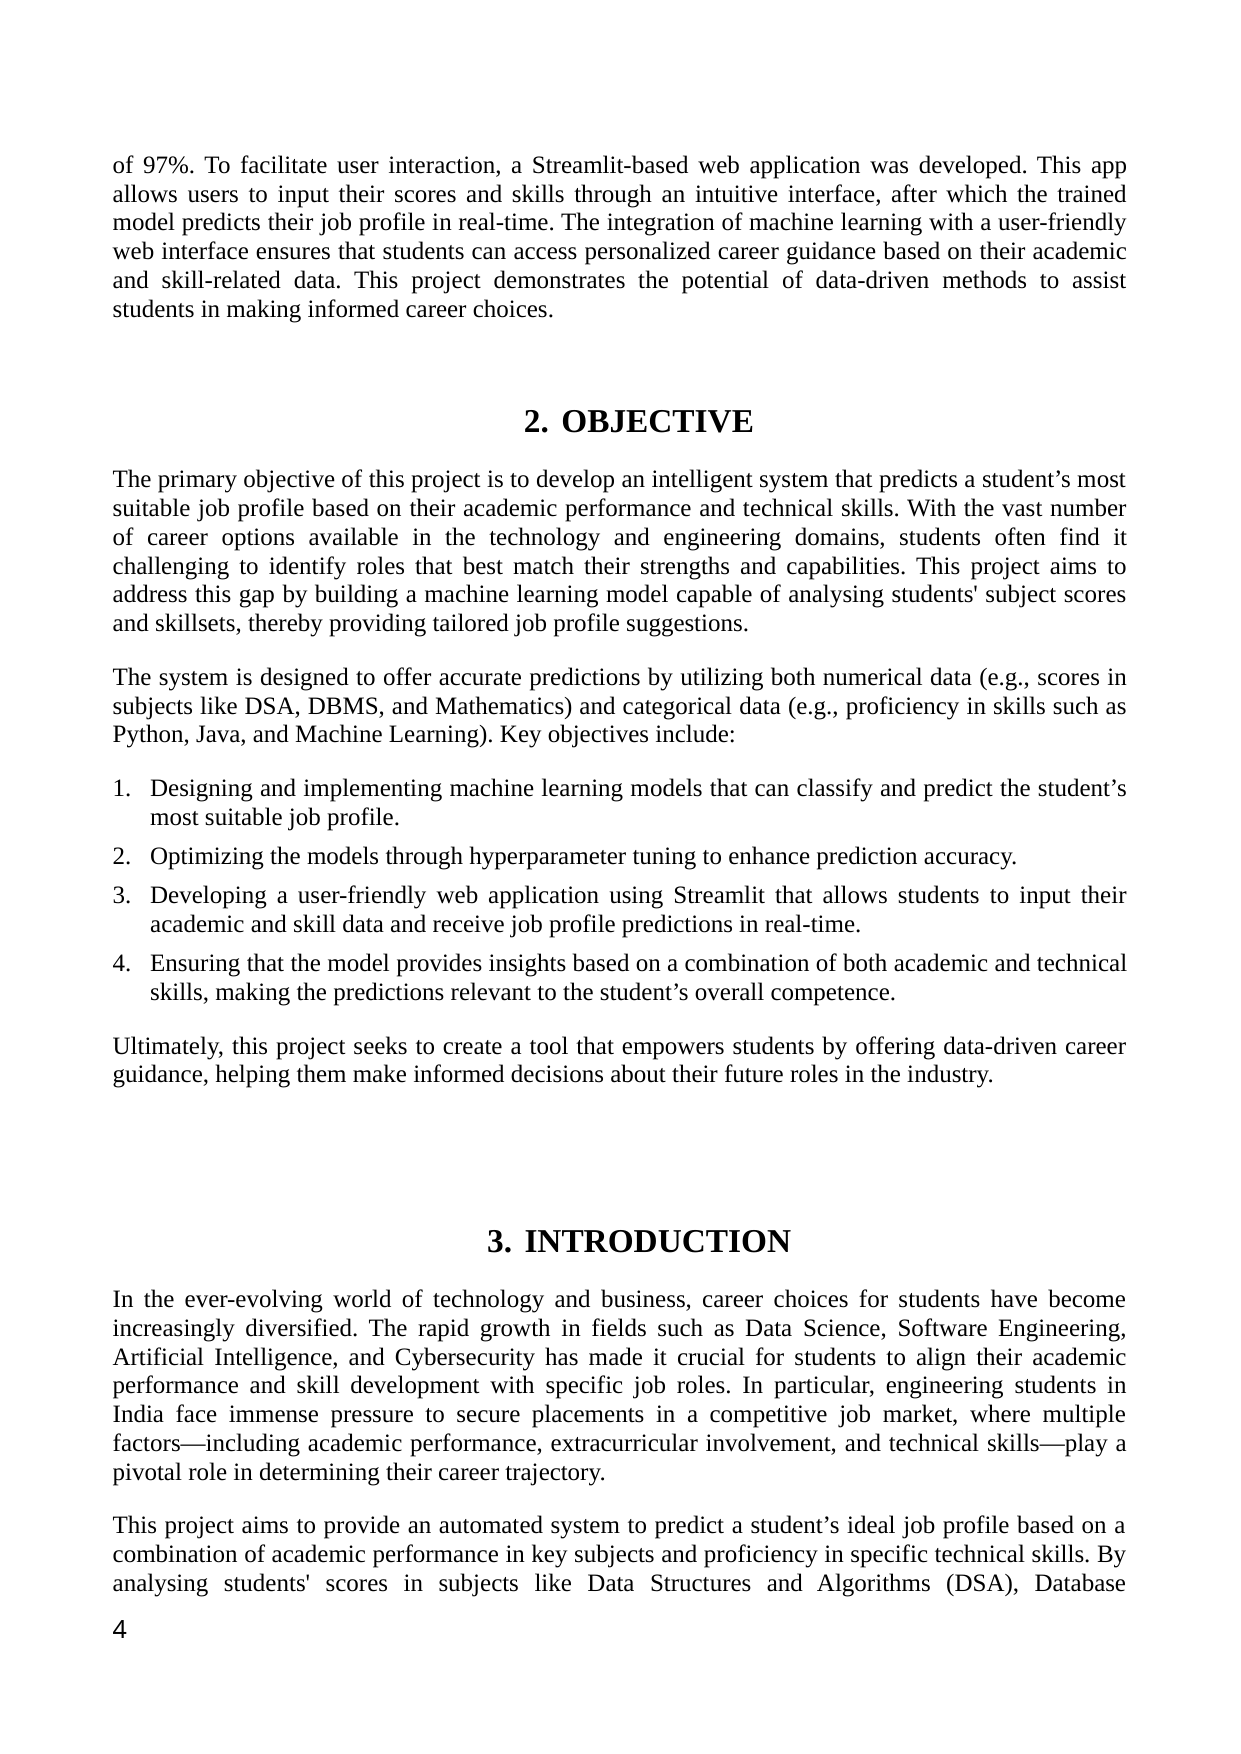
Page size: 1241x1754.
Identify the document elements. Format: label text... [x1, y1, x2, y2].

text In the ever-evolving world of technology and business, career choices for students have become increasingly diversified. The rapid growth in fields such as Data Science, Software Engineering, Artificial Intelligence, and Cybersecurity has made it crucial for students to align their academic performance and skill development with specific job roles. In particular, engineering students in India face immense pressure to secure placements in a competitive job market, where multiple factors—including academic performance, extracurricular involvement, and technical skills—play a pivotal role in determining their career trajectory. [112, 1284, 1128, 1485]
list OBJECTIVE [150, 401, 1128, 439]
text The system is designed to offer accurate predictions by utilizing both numerical data (e.g., scores in subjects like DSA, DBMS, and Mathematics) and categorical data (e.g., proficiency in skills such as Python, Java, and Machine Learning). Key objectives include: [112, 662, 1128, 748]
text The primary objective of this project is to develop an intelligent system that predicts a student’s most suitable job profile based on their academic performance and technical skills. With the vast number of career options available in the technology and engineering domains, students often find it challenging to identify roles that best match their strengths and capabilities. This project aims to address this gap by building a machine learning model capable of analysing students' subject scores and skillsets, thereby providing tailored job profile suggestions. [112, 464, 1128, 637]
text Ultimately, this project seeks to create a tool that empowers students by offering data-driven career guidance, helping them make informed decisions about their future roles in the industry. [112, 1031, 1128, 1088]
list Optimizing the models through hyperparameter tuning to enhance prediction accuracy. [112, 841, 1128, 870]
list INTRODUCTION [150, 1221, 1128, 1259]
list Developing a user-friendly web application using Streamlit that allows students to input their academic and skill data and receive job profile predictions in real-time. [112, 880, 1128, 938]
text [112, 150, 1128, 322]
list Designing and implementing machine learning models that can classify and predict the student’s most suitable job profile. [112, 773, 1128, 831]
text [112, 1510, 1128, 1597]
list Ensuring that the model provides insights based on a combination of both academic and technical skills, making the predictions relevant to the student’s overall competence. [112, 948, 1128, 1006]
